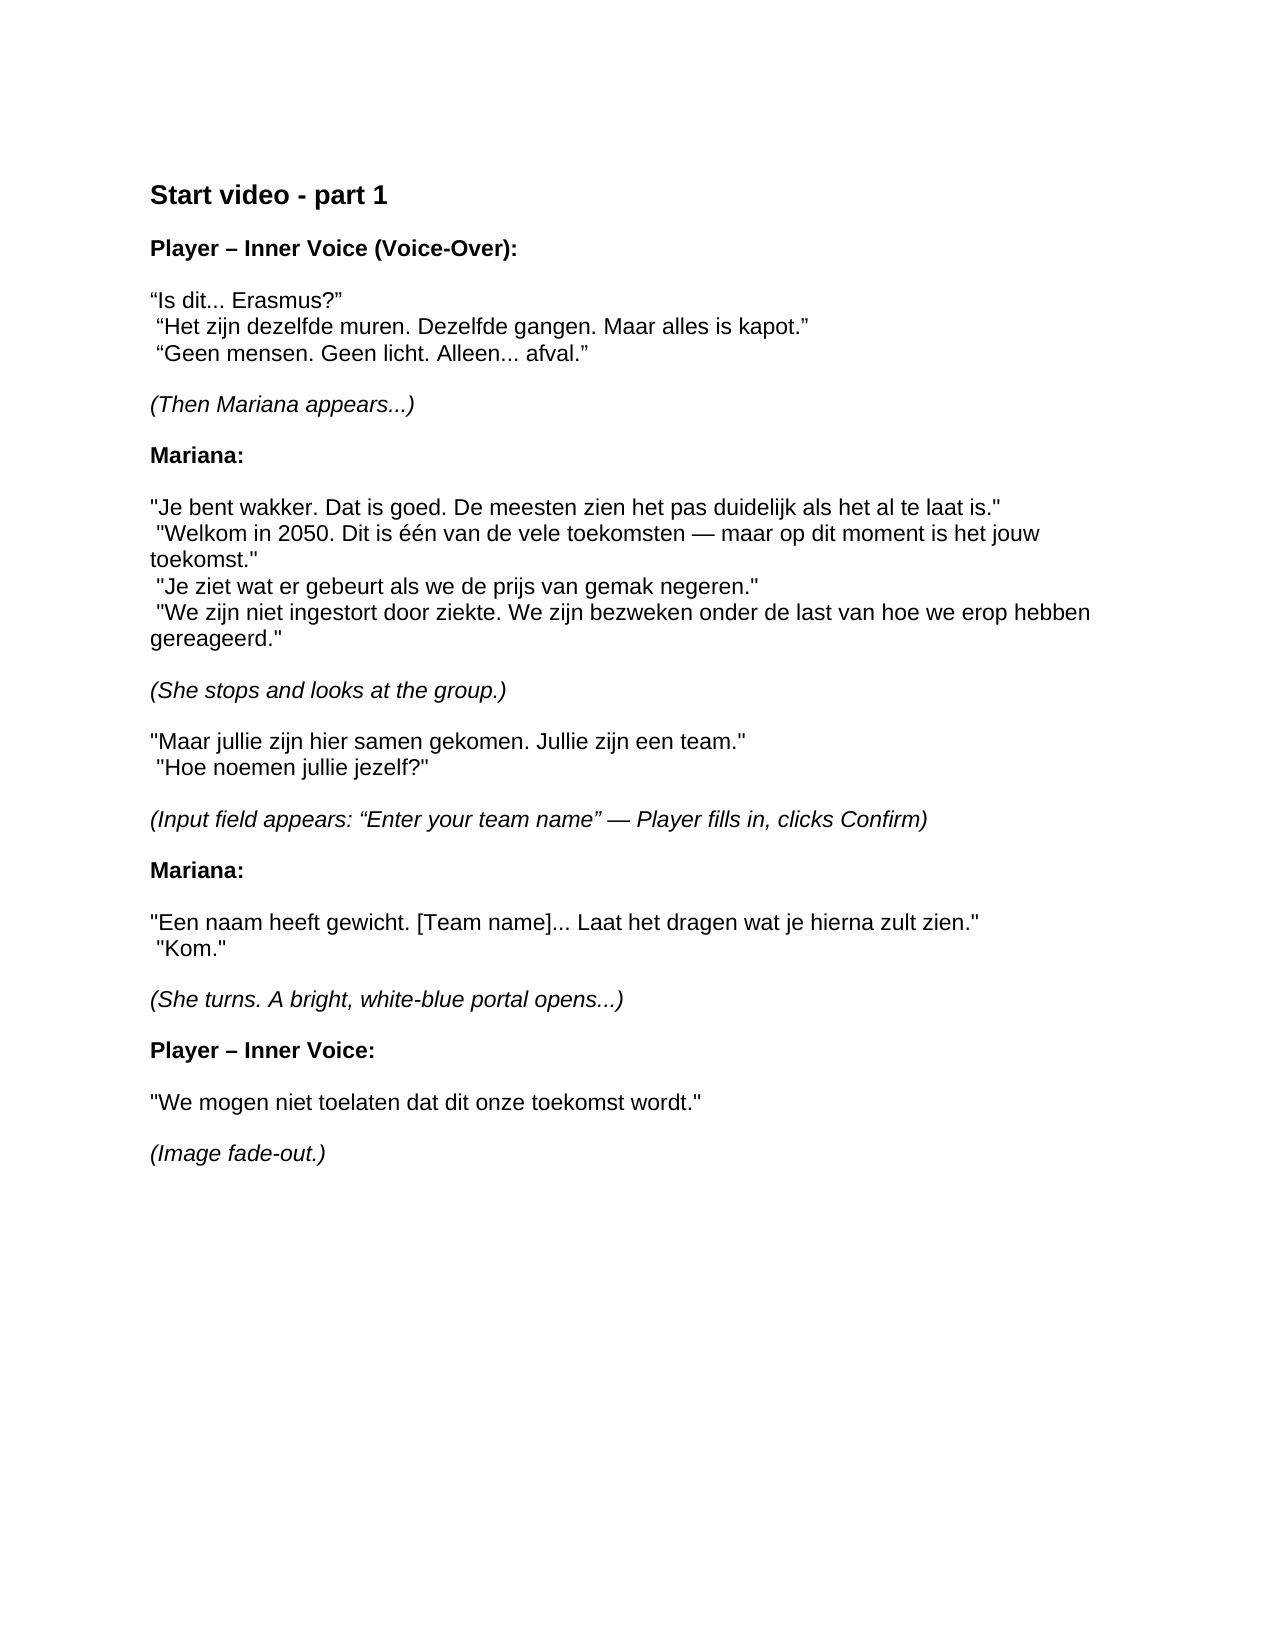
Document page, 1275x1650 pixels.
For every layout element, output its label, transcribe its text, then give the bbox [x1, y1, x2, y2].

text Player – Inner Voice: [150, 1037, 1125, 1064]
text "We mogen niet toelaten dat dit onze toekomst wordt." [150, 1089, 1125, 1115]
text Player – Inner Voice (Voice-Over): [150, 235, 1125, 262]
text (She turns. A bright, white-blue portal opens...) [150, 986, 1125, 1012]
text Mariana: [150, 442, 1125, 468]
subtitle Start video - part 1 [150, 179, 1125, 210]
text "Je bent wakker. Dat is goed. De meesten zien het pas duidelijk als het al te laat is." "Welkom in 2050. Dit is één van de vele toekomsten — maar op dit moment is het jouw toekomst." "Je ziet wat er gebeurt als we de prijs van gemak negeren." "We zijn niet ingestort door ziekte. We zijn bezweken onder de last van hoe we erop hebben gereageerd." [150, 493, 1125, 652]
text Mariana: [150, 857, 1125, 883]
text (Input field appears: “Enter your team name” — Player fills in, clicks Confirm) [150, 806, 1125, 832]
text "Een naam heeft gewicht. [Team name]... Laat het dragen wat je hierna zult zien." "Kom." [150, 908, 1125, 961]
text “Is dit... Erasmus?” “Het zijn dezelfde muren. Dezelfde gangen. Maar alles is kapot.” “Geen mensen. Geen licht. Alleen... afval.” [150, 287, 1125, 366]
text (Image fade-out.) [150, 1140, 1125, 1167]
text "Maar jullie zijn hier samen gekomen. Jullie zijn een team." "Hoe noemen jullie jezelf?" [150, 728, 1125, 781]
text (Then Mariana appears...) [150, 391, 1125, 417]
text (She stops and looks at the group.) [150, 677, 1125, 703]
